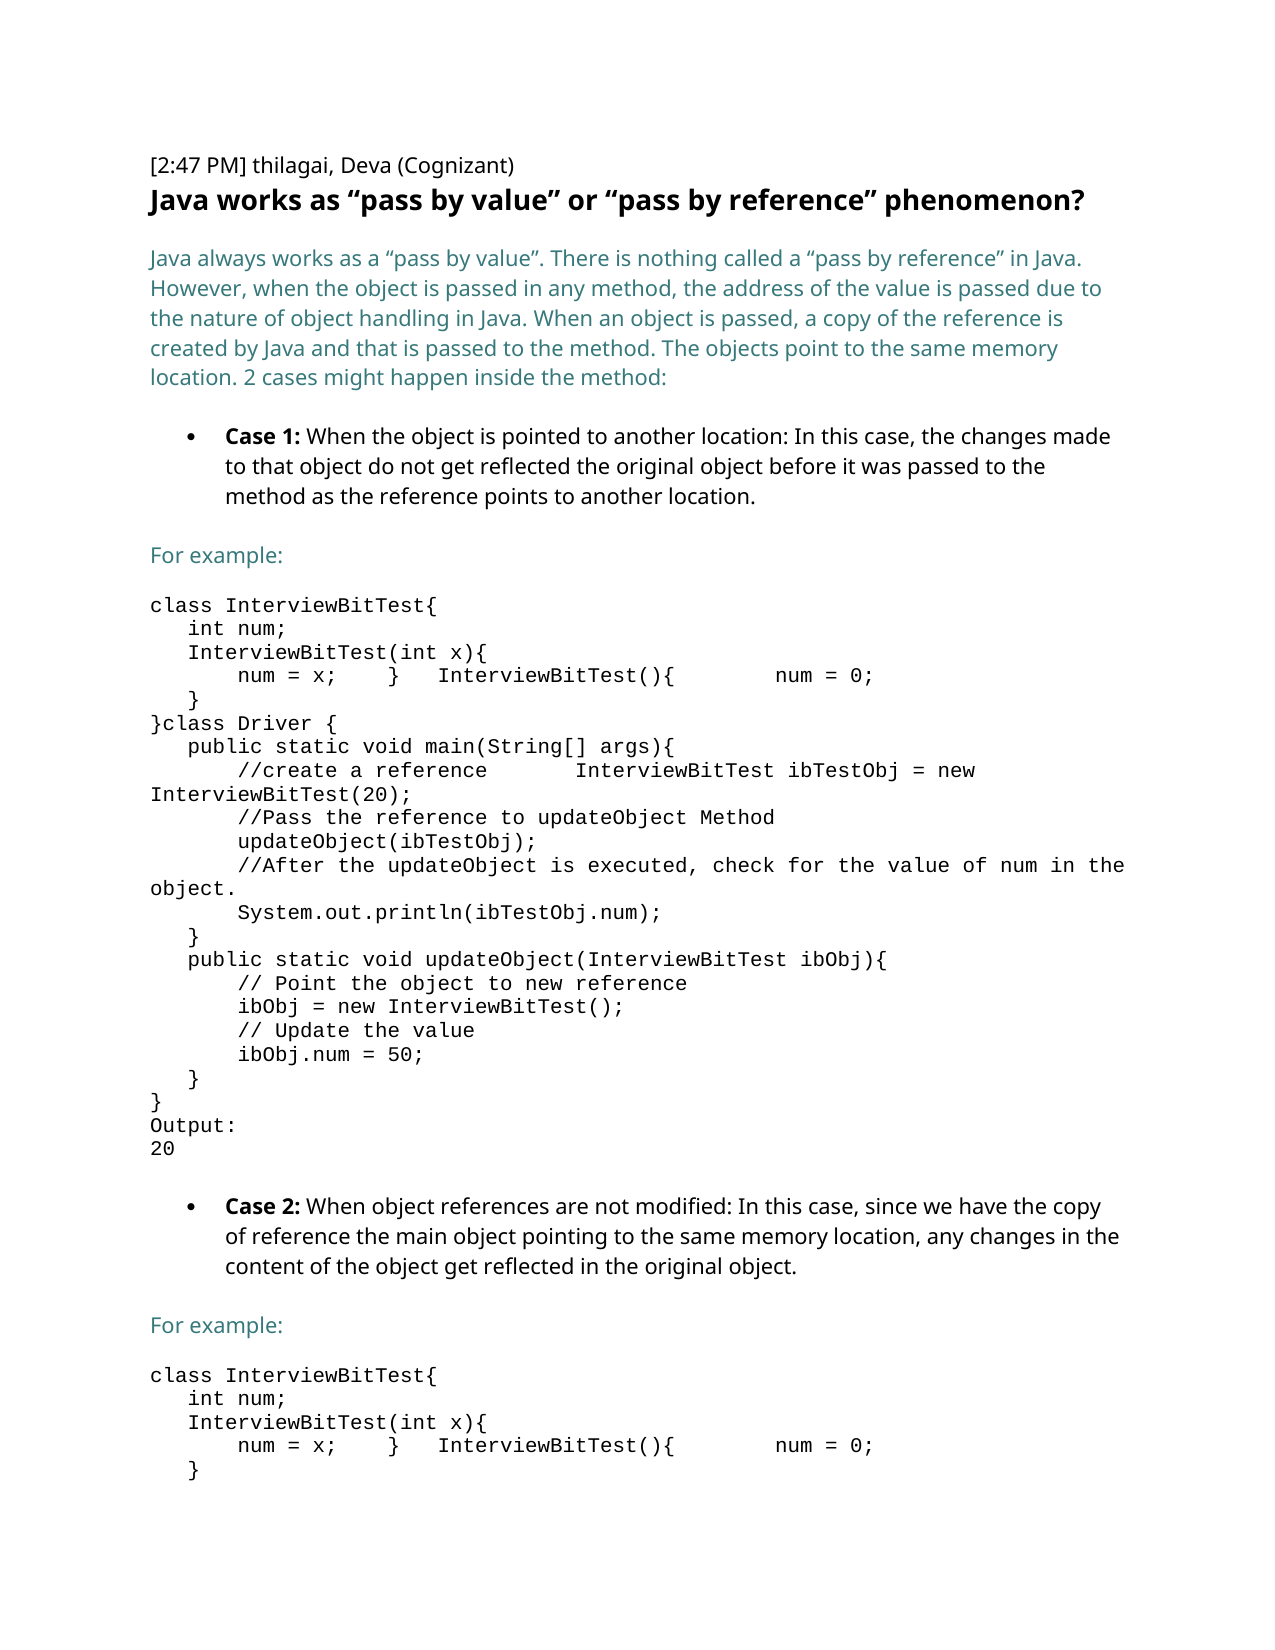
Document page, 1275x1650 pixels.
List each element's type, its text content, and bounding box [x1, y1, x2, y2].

text Java works as “pass by value” or “pass by reference” phenomenon? [150, 180, 1125, 218]
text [150, 1364, 1125, 1483]
text class InterviewBitTest{ int num; InterviewBitTest(int x){ num = x; } InterviewBitTest(){ num = 0; } }class Driver { public static void main(String[] args){ //create a reference InterviewBitTest ibTestObj = new InterviewBitTest(20); //Pass the reference to updateObject Method updateObject(ibTestObj); //After the updateObject is executed, check for the value of num in the object. System.out.println(ibTestObj.num); } public static void updateObject(InterviewBitTest ibObj){ // Point the object to new reference ibObj = new InterviewBitTest(); // Update the value ibObj.num = 50; } } Output: 20 [150, 594, 1125, 1162]
list Case 2: When object references are not modified: In this case, since we have the copy of reference the main object pointing to the same memory location, any changes in the content of the object get reflected in the original object. [187, 1191, 1125, 1281]
text For example: [150, 540, 1125, 569]
text Java always works as a “pass by value”. There is nothing called a “pass by reference” in Java. However, when the object is passed in any method, the address of the value is passed due to the nature of object handling in Java. When an object is passed, a copy of the reference is created by Java and that is passed to the method. The objects point to the same memory location. 2 cases might happen inside the method: [150, 243, 1125, 392]
text For example: [150, 1310, 1125, 1339]
text [2:47 PM] thilagai, Deva (Cognizant) [150, 150, 1125, 180]
list Case 1: When the object is pointed to another location: In this case, the changes made to that object do not get reflected the original object before it was passed to the method as the reference points to another location. [187, 421, 1125, 511]
